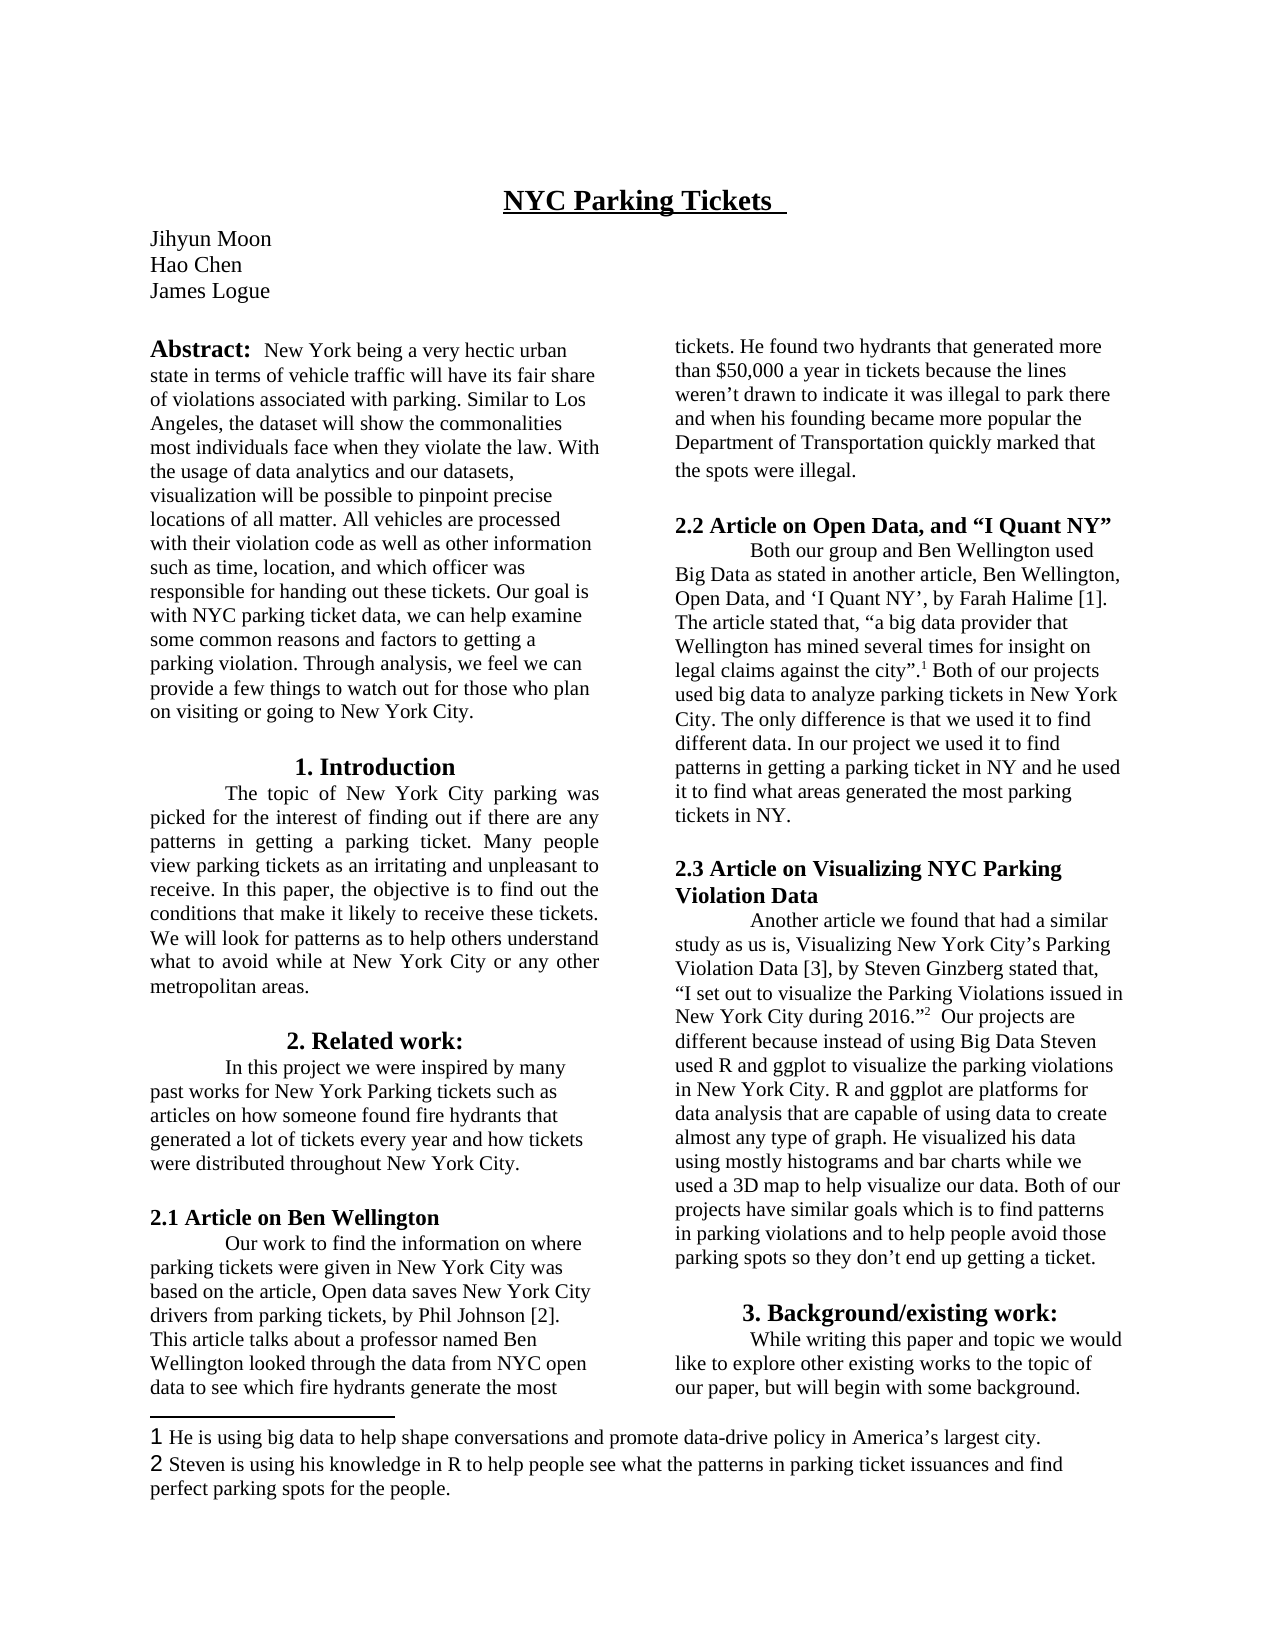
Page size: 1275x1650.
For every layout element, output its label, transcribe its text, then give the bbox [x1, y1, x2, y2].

text While writing this paper and topic we would like to explore other existing works to the topic of our paper, but will begin with some background. [675, 1327, 1125, 1399]
text In this project we were inspired by many past works for New York Parking tickets such as articles on how someone found fire hydrants that generated a lot of tickets every year and how tickets were distributed throughout New York City. [150, 1055, 600, 1175]
text James Logue [150, 277, 1125, 304]
text Abstract: New York being a very hectic urban state in terms of vehicle traffic will have its fair share of violations associated with parking. Similar to Los Angeles, the dataset will show the commonalities most individuals face when they violate the law. With the usage of data analytics and our datasets, visualization will be possible to pinpoint precise locations of all matter. All vehicles are processed with their violation code as well as other information such as time, location, and which officer was responsible for handing out these tickets. Our goal is with NYC parking ticket data, we can help examine some common reasons and factors to getting a parking violation. Through analysis, we feel we can provide a few things to watch out for those who plan on visiting or going to New York City. [150, 334, 600, 723]
text Jihyun Moon [150, 225, 1125, 251]
text The topic of New York City parking was picked for the interest of finding out if there are any patterns in getting a parking ticket. Many people view parking tickets as an irritating and unpleasant to receive. In this paper, the objective is to find out the conditions that make it likely to receive these tickets. We will look for patterns as to help others understand what to avoid while at New York City or any other metropolitan areas. [150, 781, 600, 998]
text 2.2 Article on Open Data, and “I Quant NY” [675, 512, 1125, 538]
text Another article we found that had a similar study as us is, Visualizing New York City’s Parking Violation Data [3], by Steven Ginzberg stated that, “I set out to visualize the Parking Violations issued in New York City during 2016.” Our projects are different because instead of using Big Data Steven used R and ggplot to visualize the parking violations in New York City. R and ggplot are platforms for data analysis that are capable of using data to create almost any type of graph. He visualized his data using mostly histograms and bar charts while we used a 3D map to help visualize our data. Both of our projects have similar goals which is to find patterns in parking violations and to help people avoid those parking spots so they don’t end up getting a ticket. [675, 908, 1125, 1269]
text NYC Parking Tickets [150, 183, 1125, 216]
text 2.3 Article on Visualizing NYC Parking Violation Data [675, 856, 1125, 908]
text 3. Background/existing work: [675, 1298, 1125, 1327]
text 2.1 Article on Ben Wellington [150, 1204, 600, 1231]
text Hao Chen [150, 251, 1125, 277]
text 1. Introduction [150, 752, 600, 781]
text 2. Related work: [150, 1026, 600, 1055]
text Our work to find the information on where parking tickets were given in New York City was based on the article, Open data saves New York City drivers from parking tickets, by Phil Johnson [2]. This article talks about a professor named Ben Wellington looked through the data from NYC open data to see which fire hydrants generate the most tickets. He found two hydrants that generated more than $50,000 a year in tickets because the lines weren’t drawn to indicate it was illegal to park there and when his founding became more popular the Department of Transportation quickly marked that the spots were illegal. [150, 1231, 600, 1399]
text Our work to find the information on where parking tickets were given in New York City was based on the article, Open data saves New York City drivers from parking tickets, by Phil Johnson [2]. This article talks about a professor named Ben Wellington looked through the data from NYC open data to see which fire hydrants generate the most tickets. He found two hydrants that generated more than $50,000 a year in tickets because the lines weren’t drawn to indicate it was illegal to park there and when his founding became more popular the Department of Transportation quickly marked that the spots were illegal. [675, 334, 1125, 483]
text Both our group and Ben Wellington used Big Data as stated in another article, Ben Wellington, Open Data, and ‘I Quant NY’, by Farah Halime [1]. The article stated that, “a big data provider that Wellington has mined several times for insight on legal claims against the city”. Both of our projects used big data to analyze parking tickets in New York City. The only difference is that we used it to find different data. In our project we used it to find patterns in getting a parking ticket in NY and he used it to find what areas generated the most parking tickets in NY. [675, 538, 1125, 827]
